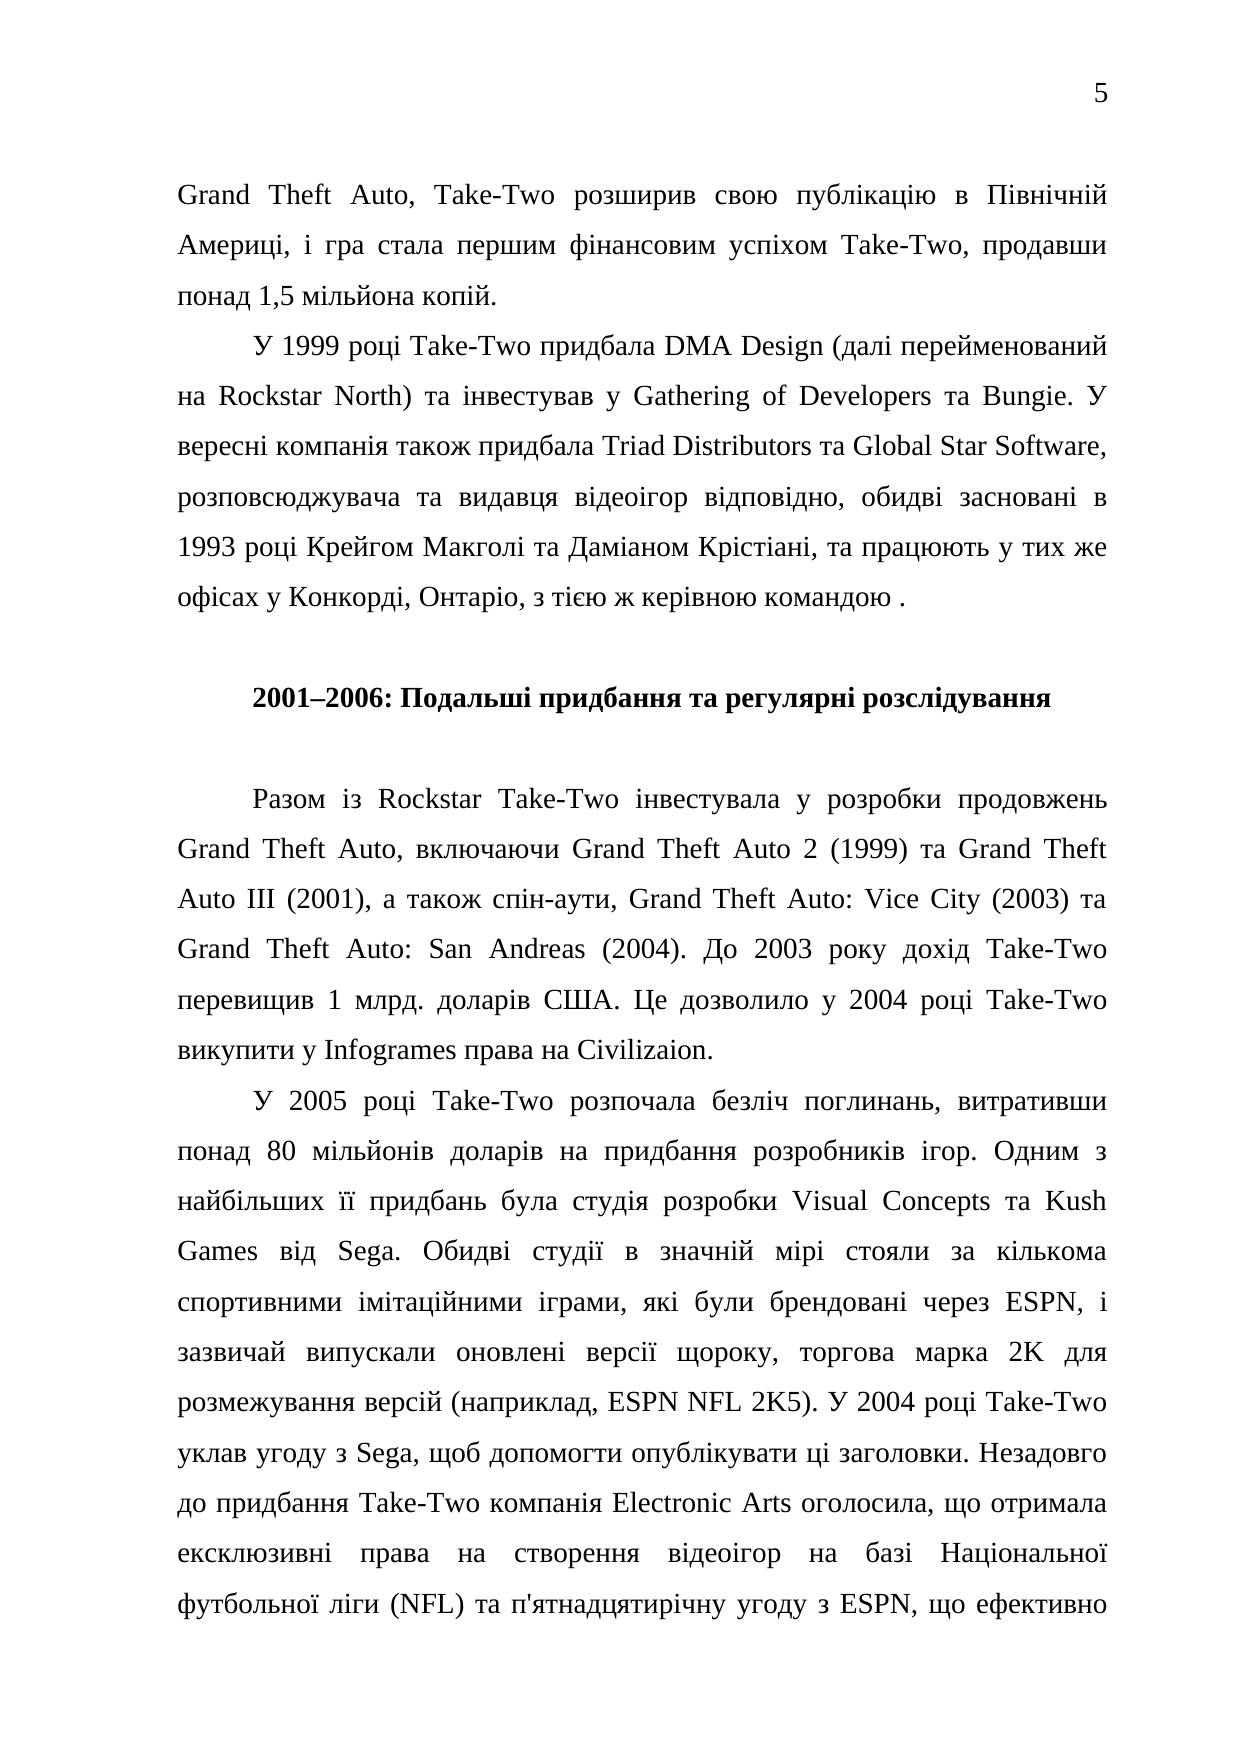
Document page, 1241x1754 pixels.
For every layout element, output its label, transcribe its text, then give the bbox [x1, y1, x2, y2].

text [177, 1083, 1108, 1619]
text Разом із Rockstar Take-Two інвестувала у розробки продовжень Grand Theft Auto, включаючи Grand Theft Auto 2 (1999) та Grand Theft Auto III (2001), а також спін-аути, Grand Theft Auto: Vice City (2003) та Grand Theft Auto: San Andreas (2004). До 2003 року дохід Take-Two перевищив 1 млрд. доларів США. Це дозволило у 2004 році Take-Two викупити у Infogrames права на Civilizaion. [177, 781, 1108, 1066]
text У 1999 році Take-Two придбала DMA Design (далі перейменований на Rockstar North) та інвестував у Gathering of Developers та Bungie. У вересні компанія також придбала Triad Distributors та Global Star Software, розповсюджувача та видавця відеоігор відповідно, обидві засновані в 1993 році Крейгом Макголі та Даміаном Крістіані, та працюють у тих же офісах у Конкорді, Онтаріо, з тією ж керівною командою . [177, 328, 1108, 613]
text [177, 177, 1108, 311]
text 2001–2006: Подальші придбання та регулярні розслідування [177, 680, 1108, 714]
